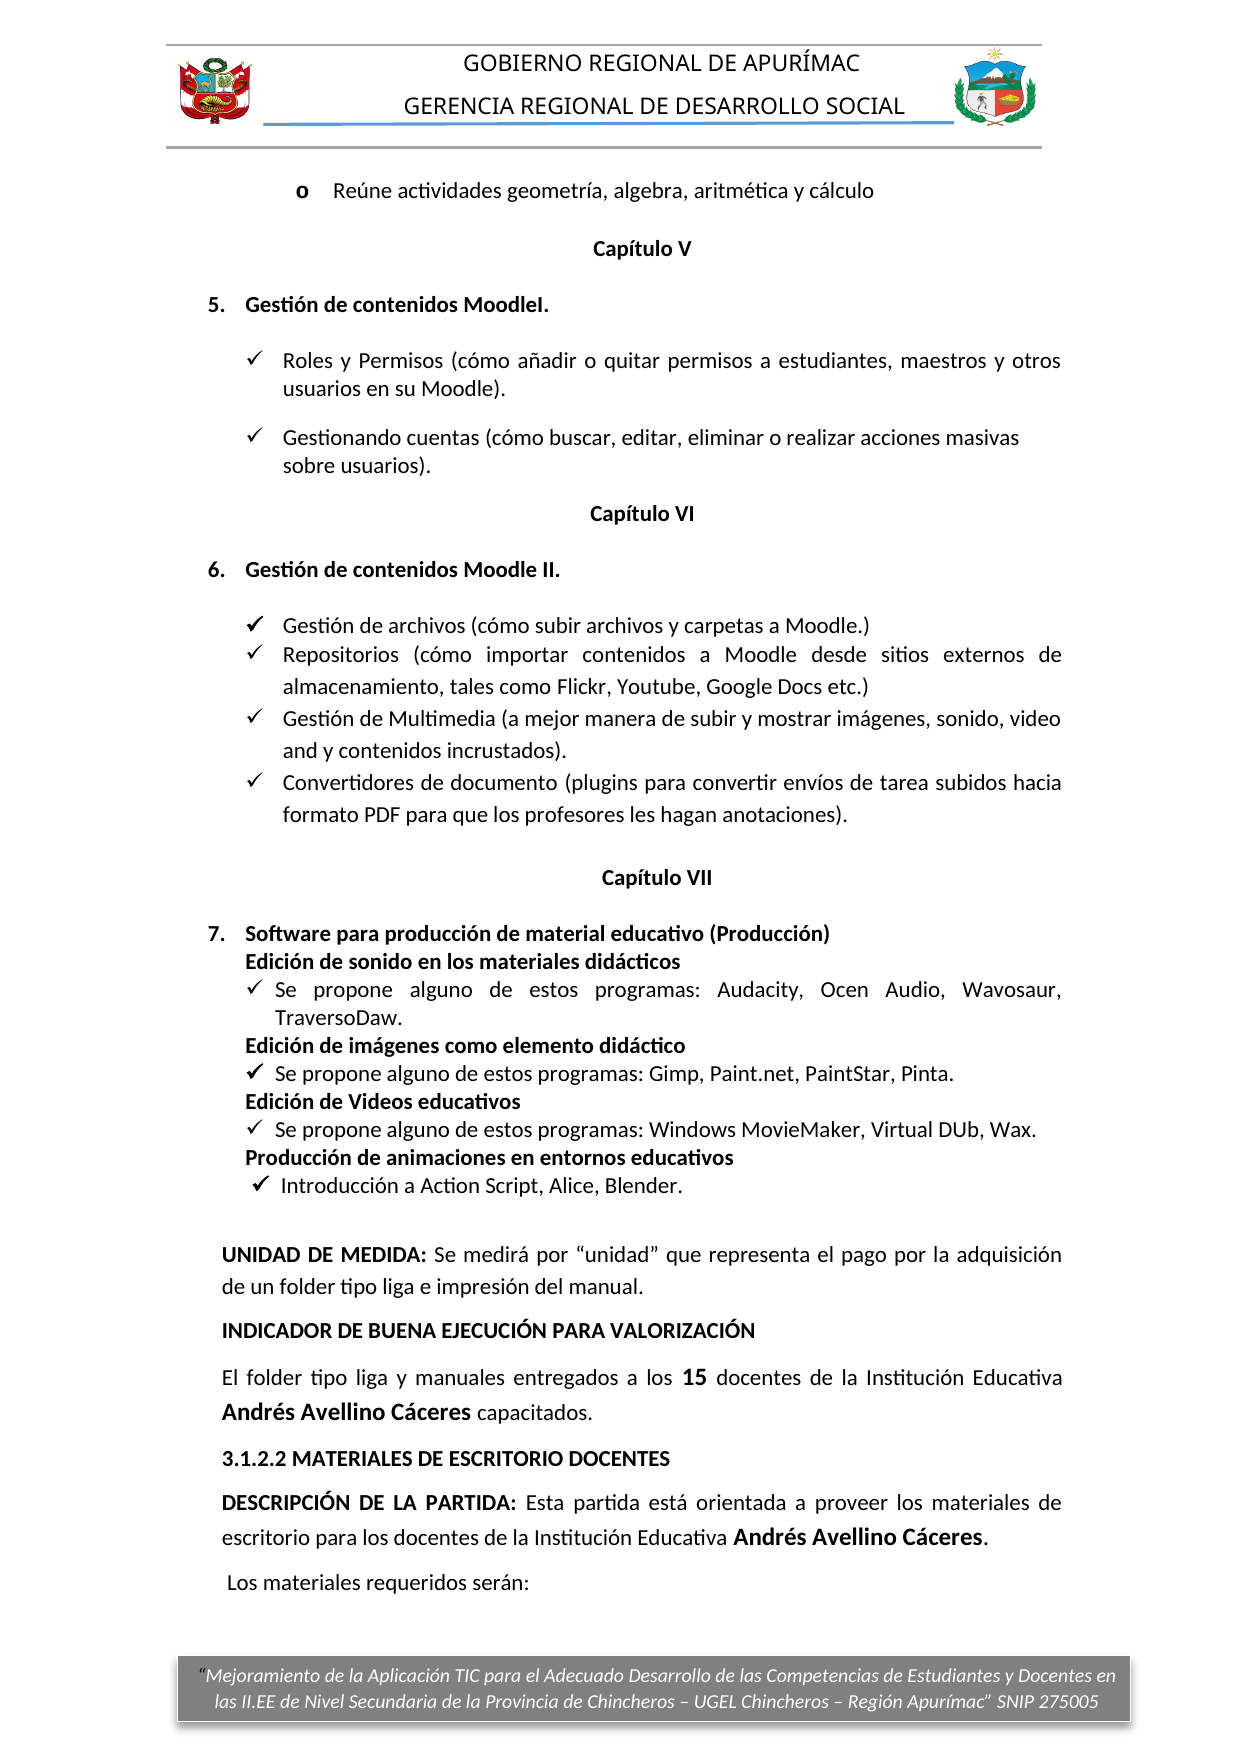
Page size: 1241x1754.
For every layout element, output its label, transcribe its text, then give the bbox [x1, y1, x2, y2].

list Introducción a Action Script, Alice, Blender. [251, 1171, 1063, 1199]
list Gestión de contenidos MoodleI. [208, 290, 1063, 318]
list Software para producción de material educativo (Producción) [208, 919, 1063, 947]
text UNIDAD DE MEDIDA: Se medirá por “unidad” que representa el pago por la adquisición de un folder tipo liga e impresión del manual. [222, 1240, 1063, 1300]
list Repositorios (cómo importar contenidos a Moodle desde sitios externos de almacenamiento, tales como Flickr, Youtube, Google Docs etc.) [245, 640, 1063, 700]
list Gestionando cuentas (cómo buscar, editar, eliminar o realizar acciones masivas sobre usuarios). [245, 423, 1063, 479]
text DESCRIPCIÓN DE LA PARTIDA: Esta partida está orientada a proveer los materiales de escritorio para los docentes de la Institución Educativa Andrés Avellino Cáceres. [222, 1488, 1063, 1552]
text Edición de sonido en los materiales didácticos [245, 947, 1063, 975]
list Roles y Permisos (cómo añadir o quitar permisos a estudiantes, maestros y otros usuarios en su Moodle). [245, 346, 1063, 402]
list Se propone alguno de estos programas: Audacity, Ocen Audio, Wavosaur, TraversoDaw. [245, 975, 1063, 1031]
list Gestión de contenidos Moodle II. [208, 556, 1063, 584]
list Se propone alguno de estos programas: Windows MovieMaker, Virtual DUb, Wax. [245, 1115, 1063, 1143]
text Los materiales requeridos serán: [222, 1568, 1063, 1597]
list Reúne actividades geometría, algebra, aritmética y cálculo [295, 177, 1063, 206]
text Capítulo VII [251, 863, 1063, 891]
text Edición de imágenes como elemento didáctico [245, 1031, 1063, 1059]
text El folder tipo liga y manuales entregados a los 15 docentes de la Institución Educativa Andrés Avellino Cáceres capacitados. [222, 1361, 1063, 1427]
text Edición de Videos educativos [245, 1087, 1063, 1115]
picture [174, 56, 255, 126]
list Se propone alguno de estos programas: Gimp, Paint.net, PaintStar, Pinta. [245, 1059, 1063, 1087]
text INDICADOR DE BUENA EJECUCIÓN PARA VALORIZACIÓN [222, 1317, 1063, 1345]
text Producción de animaciones en entornos educativos [245, 1143, 1063, 1171]
list Gestión de Multimedia (a mejor manera de subir y mostrar imágenes, sonido, video and y contenidos incrustados). [245, 704, 1063, 764]
text 3.1.2.2 MATERIALES DE ESCRITORIO DOCENTES [222, 1444, 1063, 1472]
text Capítulo V [177, 234, 1063, 262]
list Convertidores de documento (plugins para convertir envíos de tarea subidos hacia formato PDF para que los profesores les hagan anotaciones). [245, 768, 1063, 829]
list Gestión de archivos (cómo subir archivos y carpetas a Moodle.) [245, 612, 1063, 640]
text Capítulo VI [177, 499, 1063, 528]
picture [954, 46, 1036, 126]
